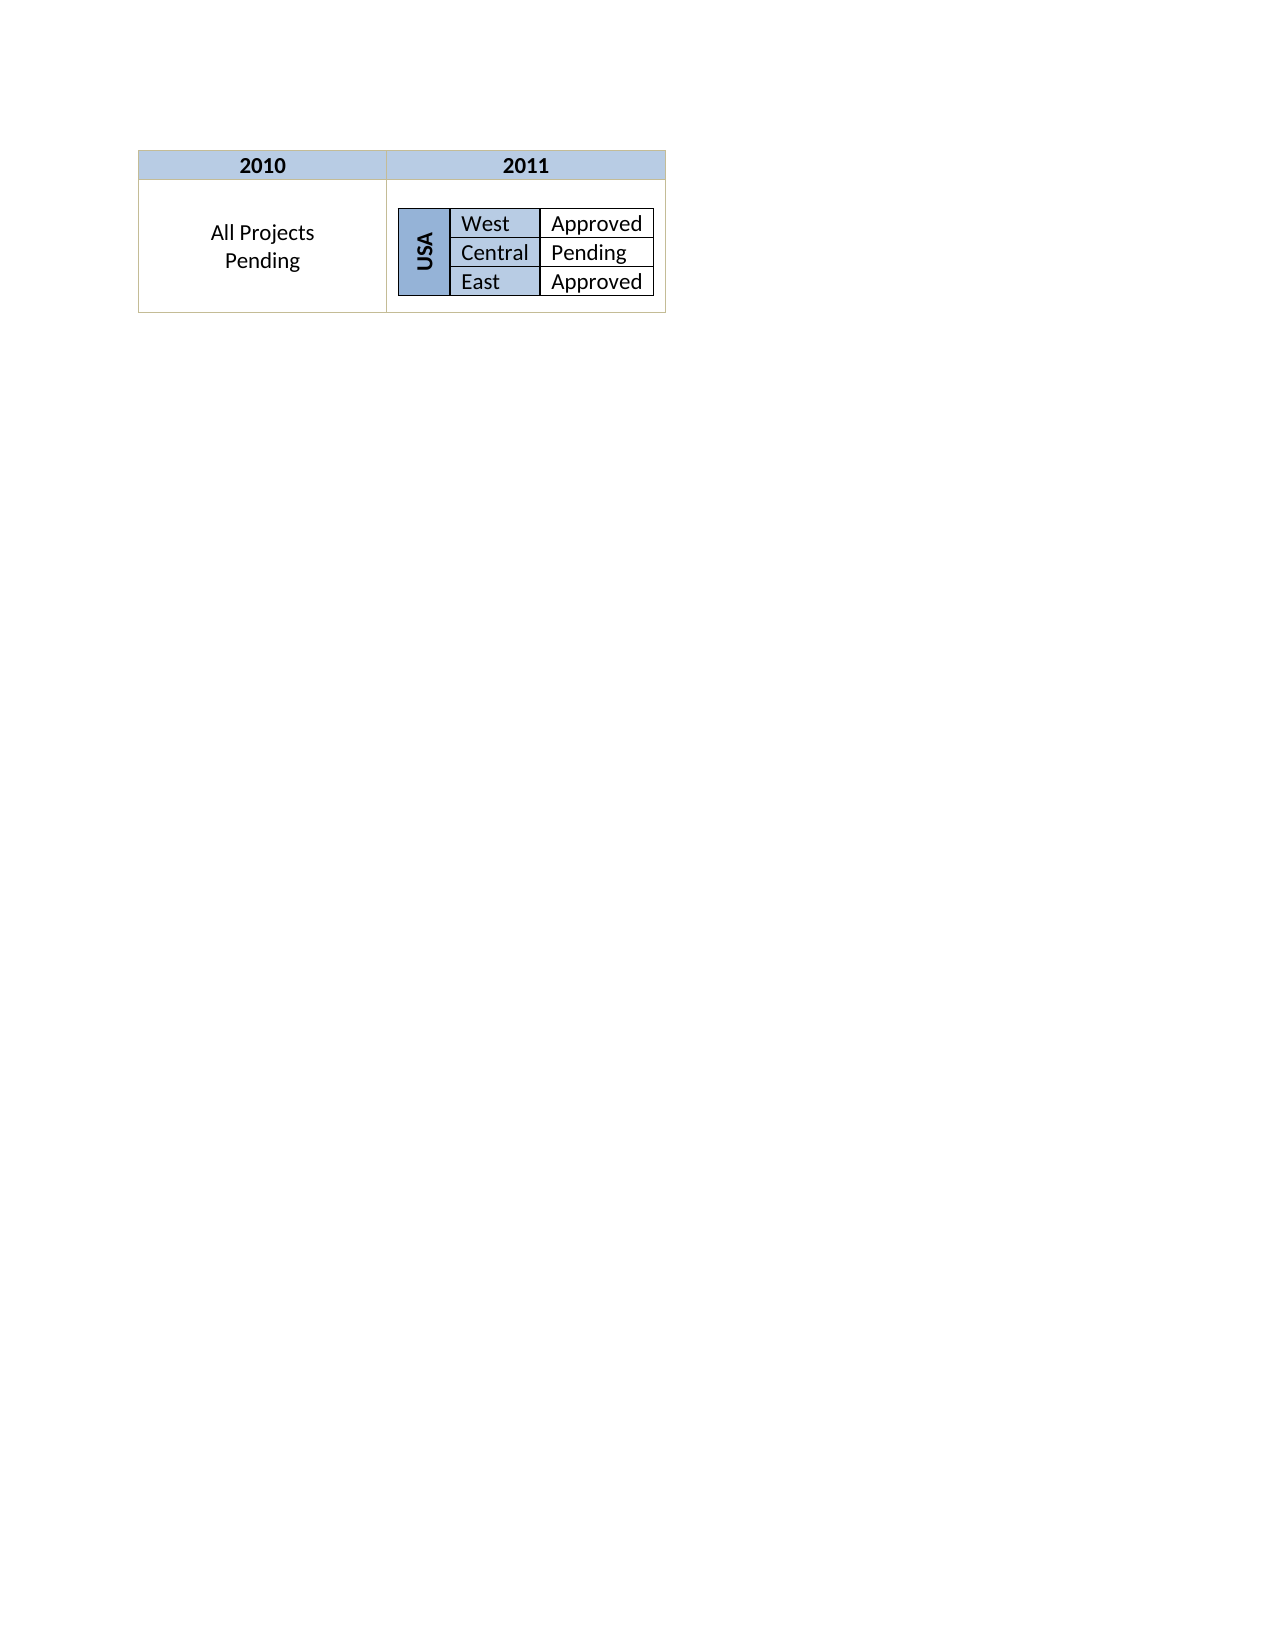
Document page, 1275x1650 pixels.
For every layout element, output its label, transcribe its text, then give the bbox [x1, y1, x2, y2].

table_cell [387, 180, 665, 312]
table_header 2011 [387, 151, 665, 179]
table_header 2010 [139, 151, 386, 179]
table_cell All Projects Pending [139, 180, 386, 312]
